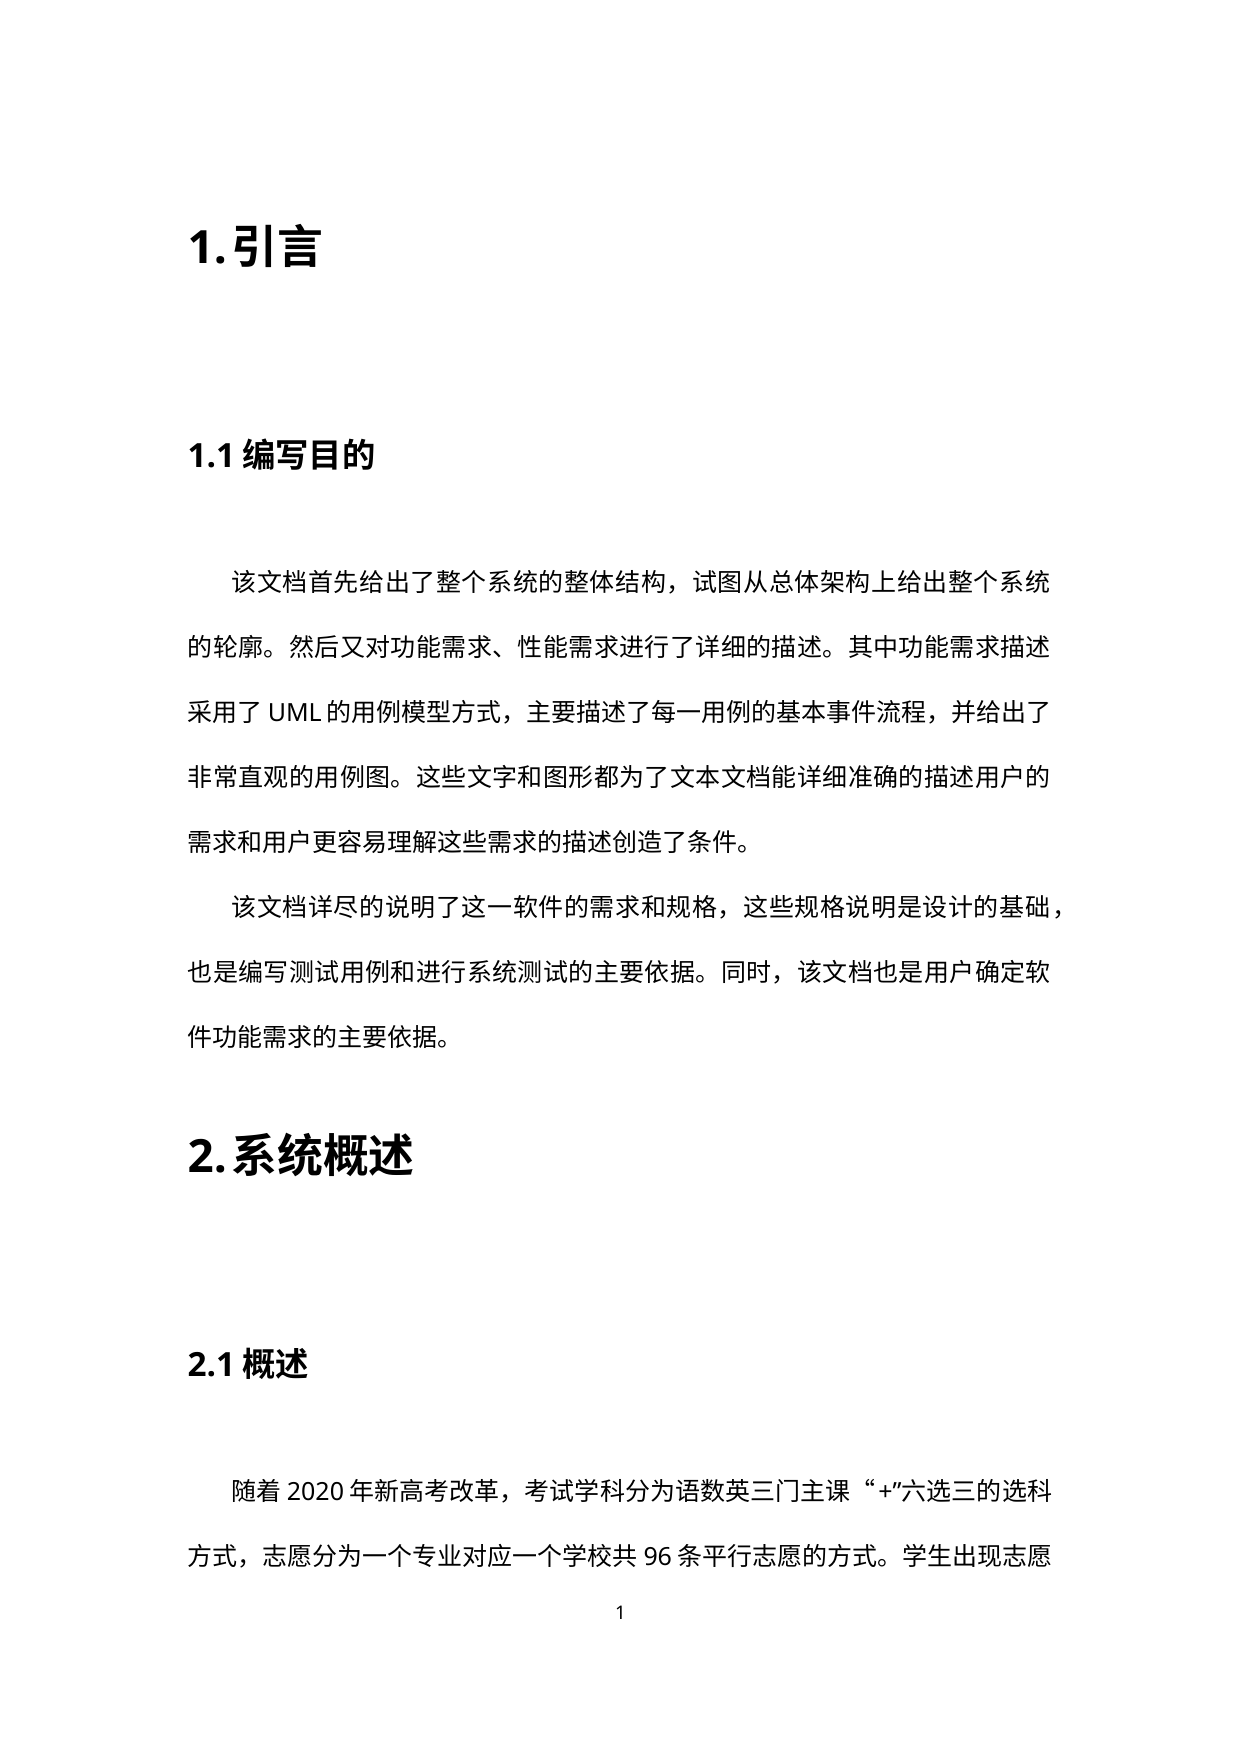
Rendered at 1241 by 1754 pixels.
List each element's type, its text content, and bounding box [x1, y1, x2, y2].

text 该文档详尽的说明了这一软件的需求和规格，这些规格说明是设计的基础，也是编写测试用例和进行系统测试的主要依据。同时，该文档也是用户确定软件功能需求的主要依据。 [187, 873, 1053, 1068]
text 2.1概述 [187, 1329, 1053, 1394]
text 引言 [187, 195, 1053, 293]
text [187, 1457, 1053, 1587]
text 系统概述 [187, 1104, 1053, 1201]
text 该文档首先给出了整个系统的整体结构，试图从总体架构上给出整个系统的轮廓。然后又对功能需求、性能需求进行了详细的描述。其中功能需求描述采用了UML的用例模型方式，主要描述了每一用例的基本事件流程，并给出了非常直观的用例图。这些文字和图形都为了文本文档能详细准确的描述用户的需求和用户更容易理解这些需求的描述创造了条件。 [187, 548, 1053, 873]
text 1.1编写目的 [187, 421, 1053, 486]
